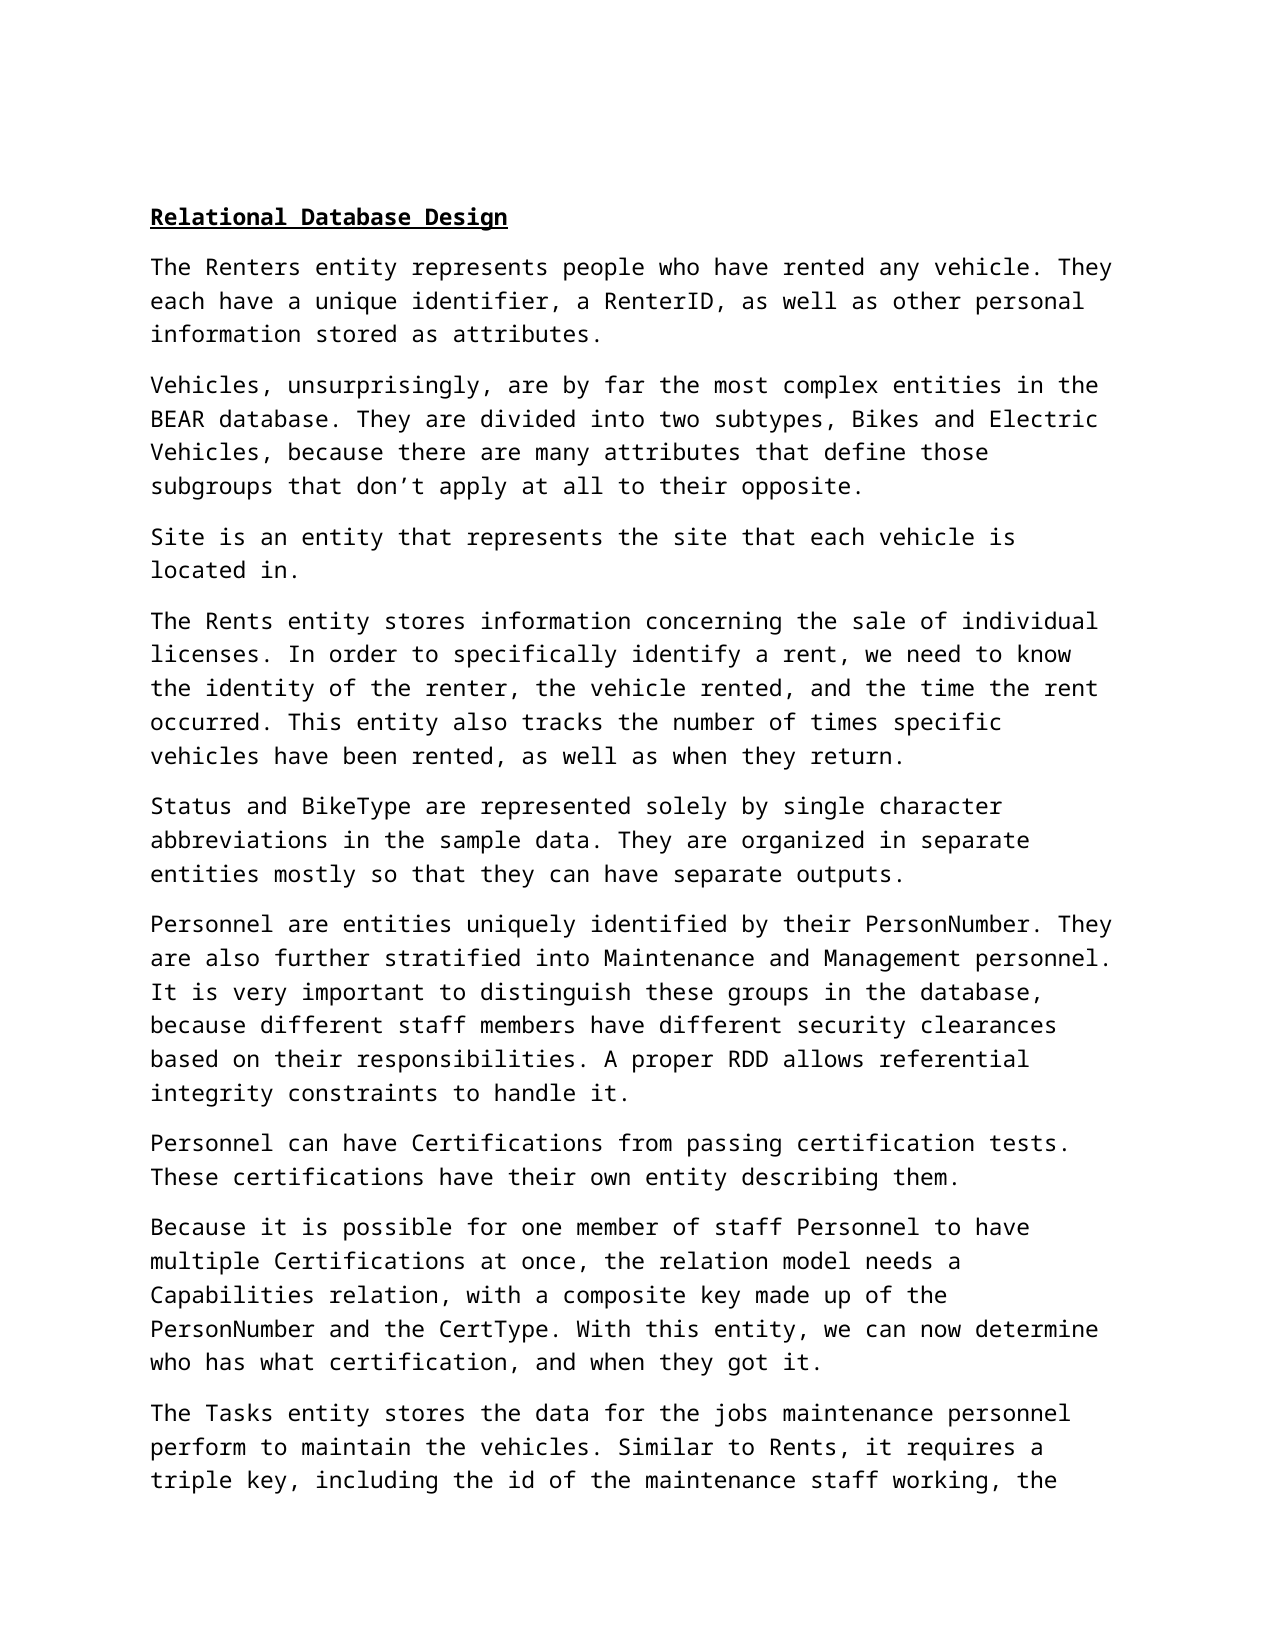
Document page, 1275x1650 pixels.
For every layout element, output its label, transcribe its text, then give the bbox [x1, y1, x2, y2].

text Personnel can have Certifications from passing certification tests. These certifications have their own entity describing them. [150, 1127, 1125, 1192]
text Relational Database Design [150, 200, 1125, 232]
text The Renters entity represents people who have rented any vehicle. They each have a unique identifier, a RenterID, as well as other personal information stored as attributes. [150, 251, 1125, 349]
text Because it is possible for one member of staff Personnel to have multiple Certifications at once, the relation model needs a Capabilities relation, with a composite key made up of the PersonNumber and the CertType. With this entity, we can now determine who has what certification, and when they got it. [150, 1211, 1125, 1377]
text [150, 1397, 1125, 1495]
text The Rents entity stores information concerning the sale of individual licenses. In order to specifically identify a rent, we need to know the identity of the renter, the vehicle rented, and the time the rent occurred. This entity also tracks the number of times specific vehicles have been rented, as well as when they return. [150, 604, 1125, 771]
text Personnel are entities uniquely identified by their PersonNumber. They are also further stratified into Maintenance and Management personnel. It is very important to distinguish these groups in the database, because different staff members have different security clearances based on their responsibilities. A proper RDD allows referential integrity constraints to handle it. [150, 908, 1125, 1108]
text Vehicles, unsurprisingly, are by far the most complex entities in the BEAR database. They are divided into two subtypes, Bikes and Electric Vehicles, because there are many attributes that define those subgroups that don’t apply at all to their opposite. [150, 369, 1125, 501]
text Site is an entity that represents the site that each vehicle is located in. [150, 520, 1125, 585]
text Status and BikeType are represented solely by single character abbreviations in the sample data. They are organized in separate entities mostly so that they can have separate outputs. [150, 790, 1125, 889]
